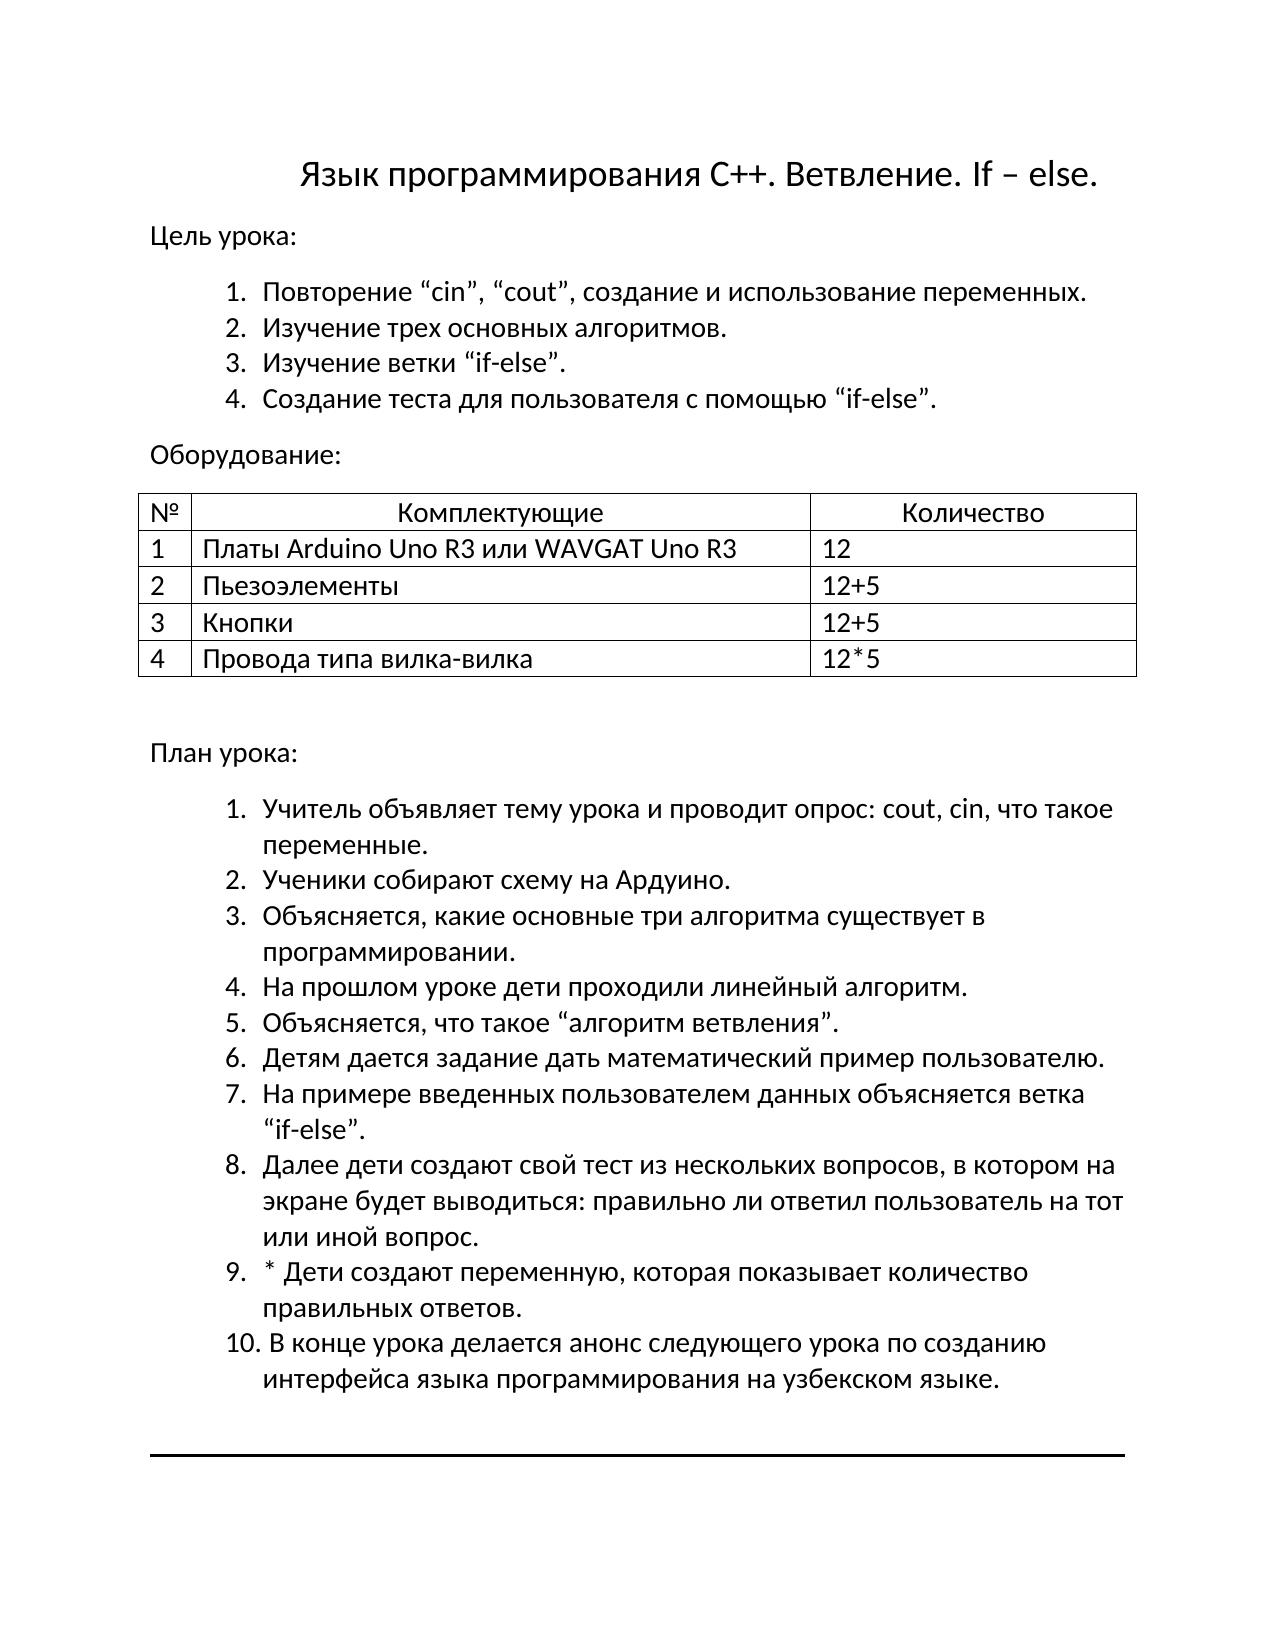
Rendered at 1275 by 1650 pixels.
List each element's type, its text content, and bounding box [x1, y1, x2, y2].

table_cell 12 [811, 531, 1136, 566]
list Учитель объявляет тему урока и проводит опрос: cout, cin, что такое переменные. [225, 790, 1125, 861]
table_cell 12+5 [811, 604, 1136, 639]
list Изучение ветки “if-else”. [225, 344, 1125, 380]
table_header Количество [811, 494, 1136, 529]
table_cell Платы Arduino Uno R3 или WAVGAT Uno R3 [192, 531, 810, 566]
list На примере введенных пользователем данных объясняется ветка “if-else”. [225, 1075, 1125, 1146]
list В конце урока делается анонс следующего урока по созданию интерфейса языка программирования на узбекском языке. [225, 1324, 1125, 1396]
table_cell 12+5 [811, 567, 1136, 603]
table_cell 1 [139, 531, 191, 566]
table_header Комплектующие [192, 494, 810, 529]
list Далее дети создают свой тест из нескольких вопросов, в котором на экране будет выводиться: правильно ли ответил пользователь на тот или иной вопрос. [225, 1146, 1125, 1253]
list Повторение “cin”, “cout”, создание и использование переменных. [225, 273, 1125, 309]
table_cell 3 [139, 604, 191, 639]
table_cell 12*5 [811, 641, 1136, 676]
table_cell 4 [139, 641, 191, 676]
table_cell Пьезоэлементы [192, 567, 810, 603]
list Ученики собирают схему на Ардуино. [225, 861, 1125, 897]
text Цель урока: [150, 217, 1125, 252]
table_cell 2 [139, 567, 191, 603]
list Детям дается задание дать математический пример пользователю. [225, 1039, 1125, 1075]
list Создание теста для пользователя с помощью “if-else”. [225, 380, 1125, 416]
table_header № [139, 494, 191, 529]
list Объясняется, какие основные три алгоритма существует в программировании. [225, 897, 1125, 968]
list * Дети создают переменную, которая показывает количество правильных ответов. [225, 1253, 1125, 1324]
table_cell Провода типа вилка-вилка [192, 641, 810, 676]
list Изучение трех основных алгоритмов. [225, 309, 1125, 344]
text Оборудование: [150, 436, 1125, 472]
text Язык программирования С++. Ветвление. If – else. [150, 150, 1125, 196]
text План урока: [150, 734, 1125, 769]
list Объясняется, что такое “алгоритм ветвления”. [225, 1004, 1125, 1039]
list На прошлом уроке дети проходили линейный алгоритм. [225, 968, 1125, 1004]
table_cell Кнопки [192, 604, 810, 639]
